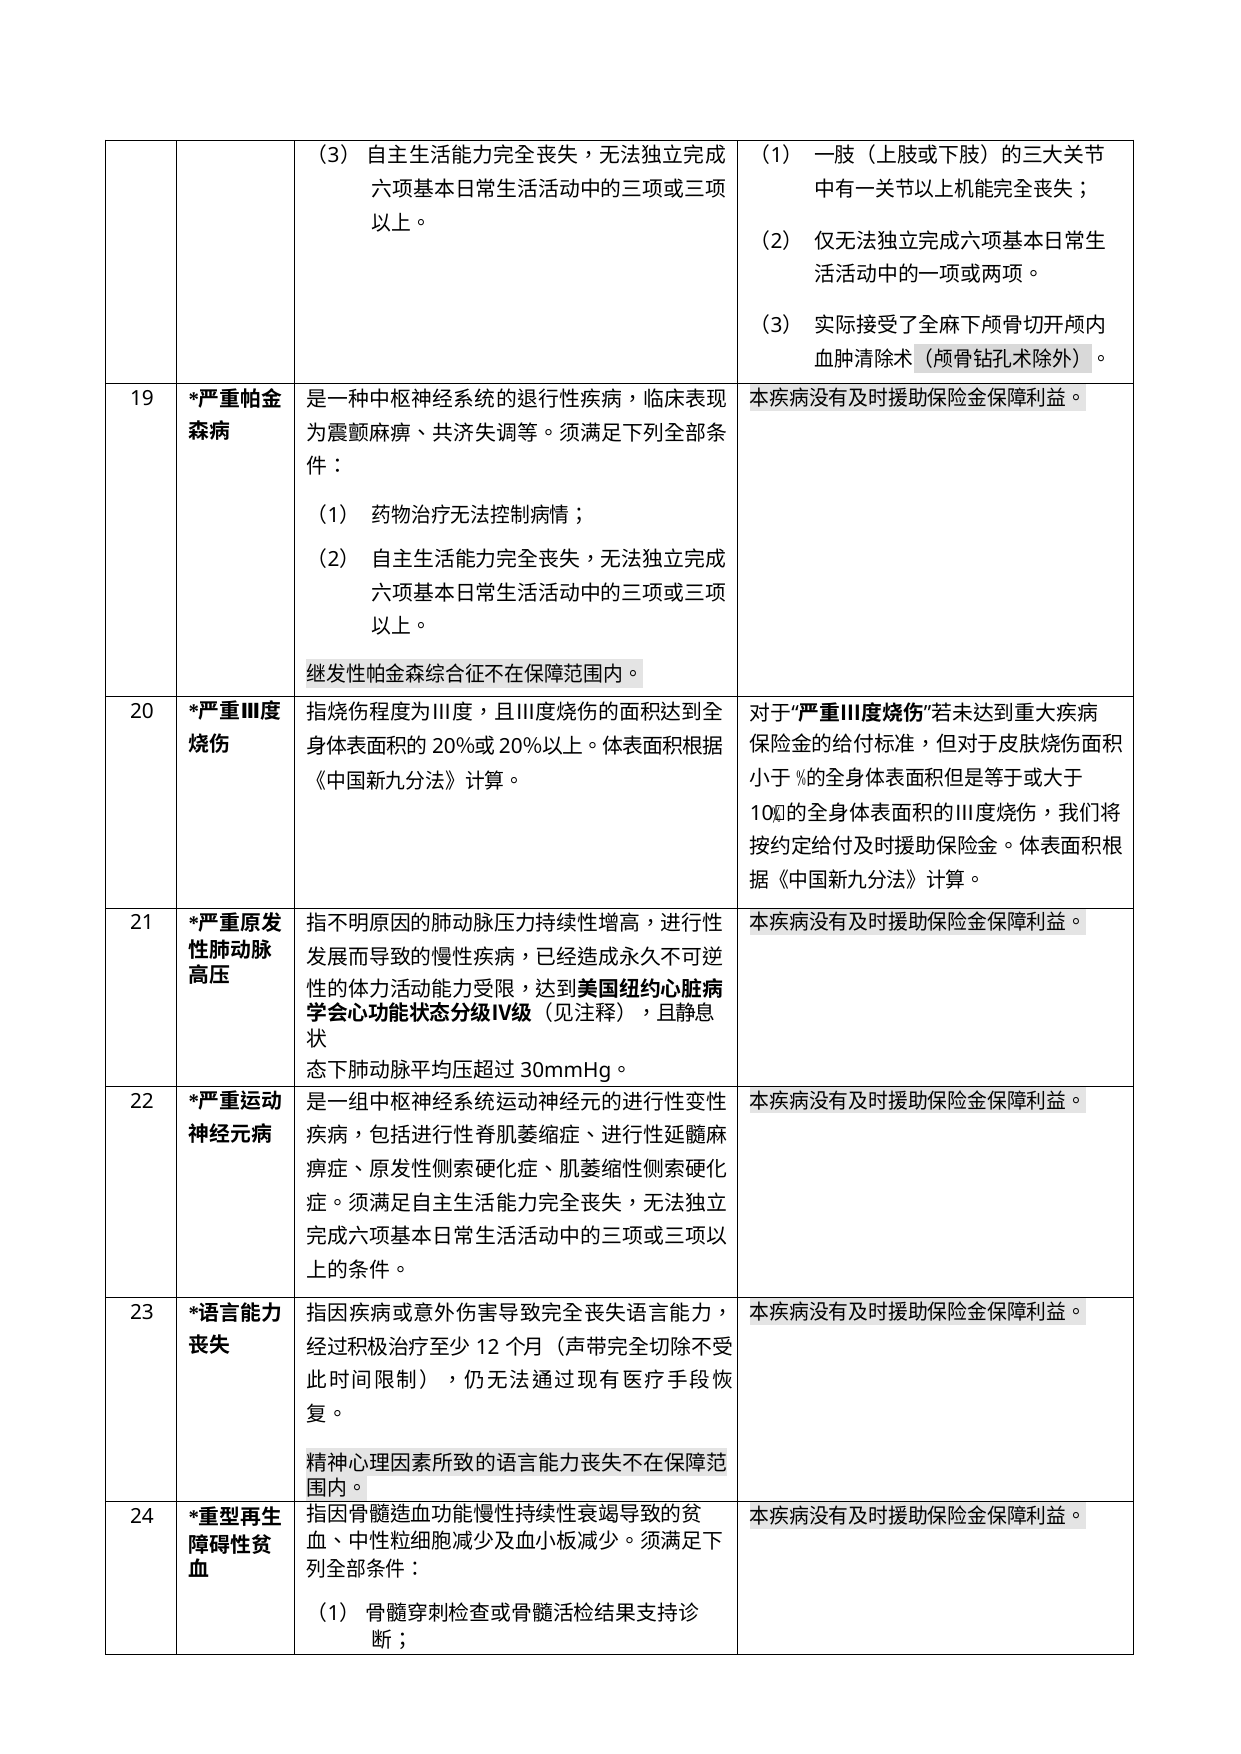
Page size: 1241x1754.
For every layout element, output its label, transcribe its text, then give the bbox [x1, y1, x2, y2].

table_cell 本疾病没有及时援助保险金保障利益。 [738, 1087, 1133, 1297]
table_cell *严重Ⅲ度 烧伤 [177, 697, 294, 907]
table_cell 21 [106, 909, 176, 1086]
table_cell *严重原发 性肺动脉高压 [177, 909, 294, 1086]
table_cell 本疾病没有及时援助保险金保障利益。 [738, 1298, 1133, 1501]
table_cell 19 [106, 384, 176, 696]
table_header [177, 141, 294, 383]
table_cell 20 [106, 697, 176, 907]
table_cell 是一组中枢神经系统运动神经元的进行性变性疾病，包括进行性脊肌萎缩症、进行性延髓麻痹症、原发性侧索硬化症、肌萎缩性侧索硬化症。须满足自主生活能力完全丧失，无法独立完成六项基本日常生活活动中的三项或三项以上的条件。 [295, 1087, 737, 1297]
table_cell *严重帕金 森病 [177, 384, 294, 696]
table_cell 指烧伤程度为Ⅲ度，且Ⅲ度烧伤的面积达到全身体表面积的 20％或 20％以上。体表面积根据 《中国新九分法》计算。 [295, 697, 737, 907]
table_cell 指不明原因的肺动脉压力持续性增高，进行性发展而导致的慢性疾病，已经造成永久不可逆 性的体力活动能力受限，达到美国纽约心脏病学会心功能状态分级Ⅳ级（见注释），且静息状 态下肺动脉平均压超过 30mmHg。 [295, 909, 737, 1086]
table_cell 24 [106, 1502, 176, 1654]
table_cell *严重运动 神经元病 [177, 1087, 294, 1297]
table_header 一肢（上肢或下肢）的三大关节中有一关节以上机能完全丧失； 仅无法独立完成六项基本日常生活活动中的一项或两项。 实际接受了全麻下颅骨切开颅内血肿清除术（颅骨钻孔术除外）。 [738, 141, 1133, 383]
picture [796, 769, 806, 786]
table_cell 本疾病没有及时援助保险金保障利益。 [738, 909, 1133, 1086]
table_cell 指因疾病或意外伤害导致完全丧失语言能力， 经过积极治疗至少 12 个月（声带完全切除不受此时间限制），仍无法通过现有医疗手段恢复。 精神心理因素所致的语言能力丧失不在保障范围内。 [295, 1298, 737, 1501]
table_cell 22 [106, 1087, 176, 1297]
table_cell 23 [106, 1298, 176, 1501]
table_cell 本疾病没有及时援助保险金保障利益。 [738, 1502, 1133, 1654]
table_cell 是一种中枢神经系统的退行性疾病，临床表现为震颤麻痹、共济失调等。须满足下列全部条件： 药物治疗无法控制病情； 自主生活能力完全丧失，无法独立完成六项基本日常生活活动中的三项或三项以上。 继发性帕金森综合征不在保障范围内。 [295, 384, 737, 696]
table_header [106, 141, 176, 383]
table_cell 指因骨髓造血功能慢性持续性衰竭导致的贫 血、中性粒细胞减少及血小板减少。须满足下列全部条件： （1） 骨髓穿刺检查或骨髓活检结果支持诊断； [295, 1502, 737, 1654]
table_cell *语言能力 丧失 [177, 1298, 294, 1501]
table_header （3） 自主生活能力完全丧失，无法独立完成六项基本日常生活活动中的三项或三项以上。 [295, 141, 737, 383]
table_cell *重型再生 障碍性贫血 [177, 1502, 294, 1654]
table_cell 对于“严重Ⅲ度烧伤”若未达到重大疾病 保险金的给付标准，但对于皮肤烧伤面积小于 的全身体表面积但是等于或大于 10的全身体表面积的Ⅲ度烧伤，我们将按约定给付及时援助保险金。体表面积根据《中国新九分法》计算。 [738, 697, 1133, 907]
table_cell 本疾病没有及时援助保险金保障利益。 [738, 384, 1133, 696]
